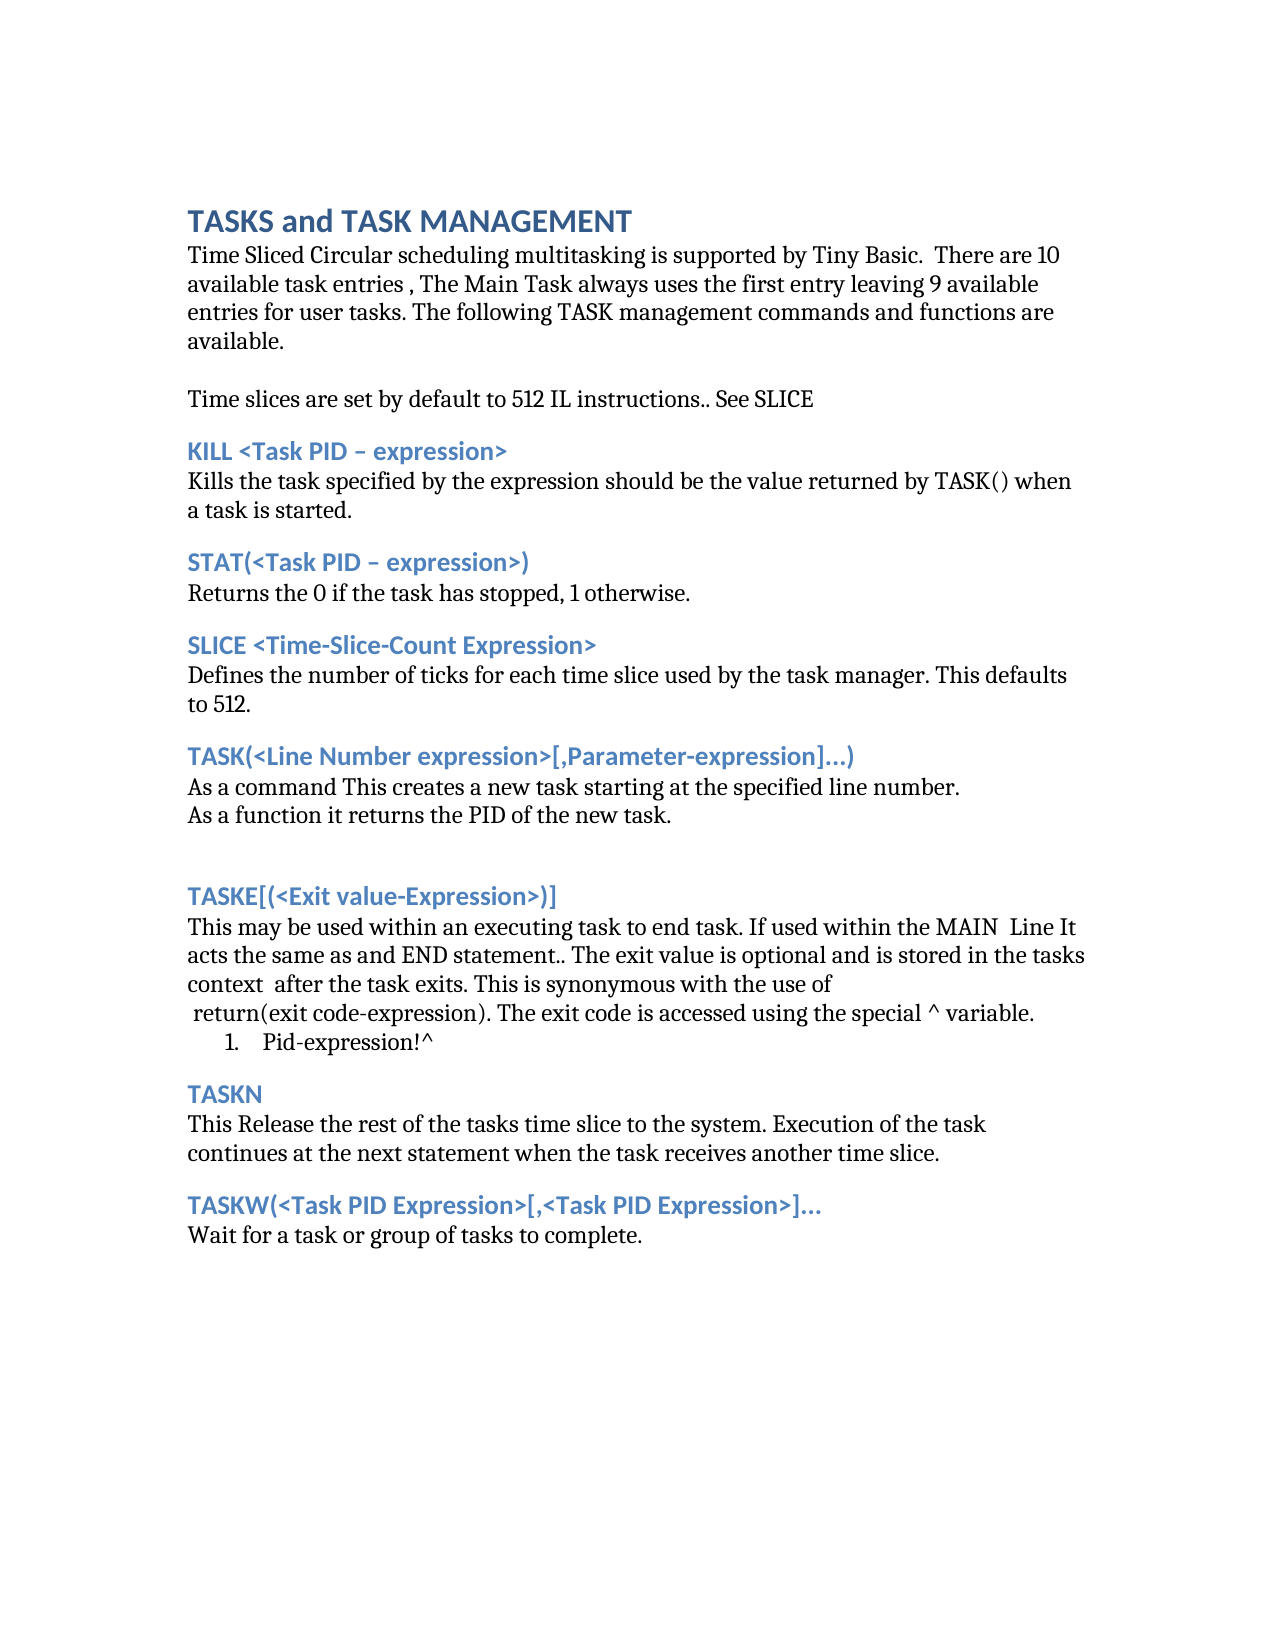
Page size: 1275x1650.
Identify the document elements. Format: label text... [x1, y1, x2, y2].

text Time Sliced Circular scheduling multitasking is supported by Tiny Basic. There are 10 available task entries , The Main Task always uses the first entry leaving 9 available entries for user tasks. The following TASK management commands and functions are available. [187, 241, 1087, 356]
text This Release the rest of the tasks time slice to the system. Execution of the task continues at the next statement when the task receives another time slice. [187, 1110, 1087, 1168]
subtitle TASKW(<Task PID Expression>[,<Task PID Expression>]... [187, 1188, 1087, 1221]
text Defines the number of ticks for each time slice used by the task manager. This defaults to 512. [187, 661, 1087, 718]
list Pid-expression!^ [225, 1027, 1087, 1056]
subtitle SLICE <Time-Slice-Count Expression> [187, 628, 1087, 661]
text This may be used within an executing task to end task. If used within the MAIN Line It acts the same as and END statement.. The exit value is optional and is stored in the tasks context after the task exits. This is synonymous with the use of [187, 912, 1087, 999]
subtitle STAT(<Task PID – expression>) [187, 545, 1087, 578]
text return(exit code-expression). The exit code is accessed using the special ^ variable. [187, 999, 1087, 1027]
text Time slices are set by default to 512 IL instructions.. See SLICE [187, 384, 1087, 413]
subtitle KILL <Task PID – expression> [187, 434, 1087, 467]
text Returns the 0 if the task has stopped, 1 otherwise. [187, 578, 1087, 607]
subtitle TASKN [187, 1077, 1087, 1110]
subtitle TASKS and TASK MANAGEMENT [187, 200, 1087, 241]
subtitle TASK(<Line Number expression>[,Parameter-expression]...) [187, 739, 1087, 772]
text Wait for a task or group of tasks to complete. [187, 1221, 1087, 1250]
text As a function it returns the PID of the new task. [187, 801, 1087, 830]
subtitle TASKE[(<Exit value-Expression>)] [187, 879, 1087, 912]
text Kills the task specified by the expression should be the value returned by TASK() when a task is started. [187, 467, 1087, 524]
text As a command This creates a new task starting at the specified line number. [187, 772, 1087, 801]
